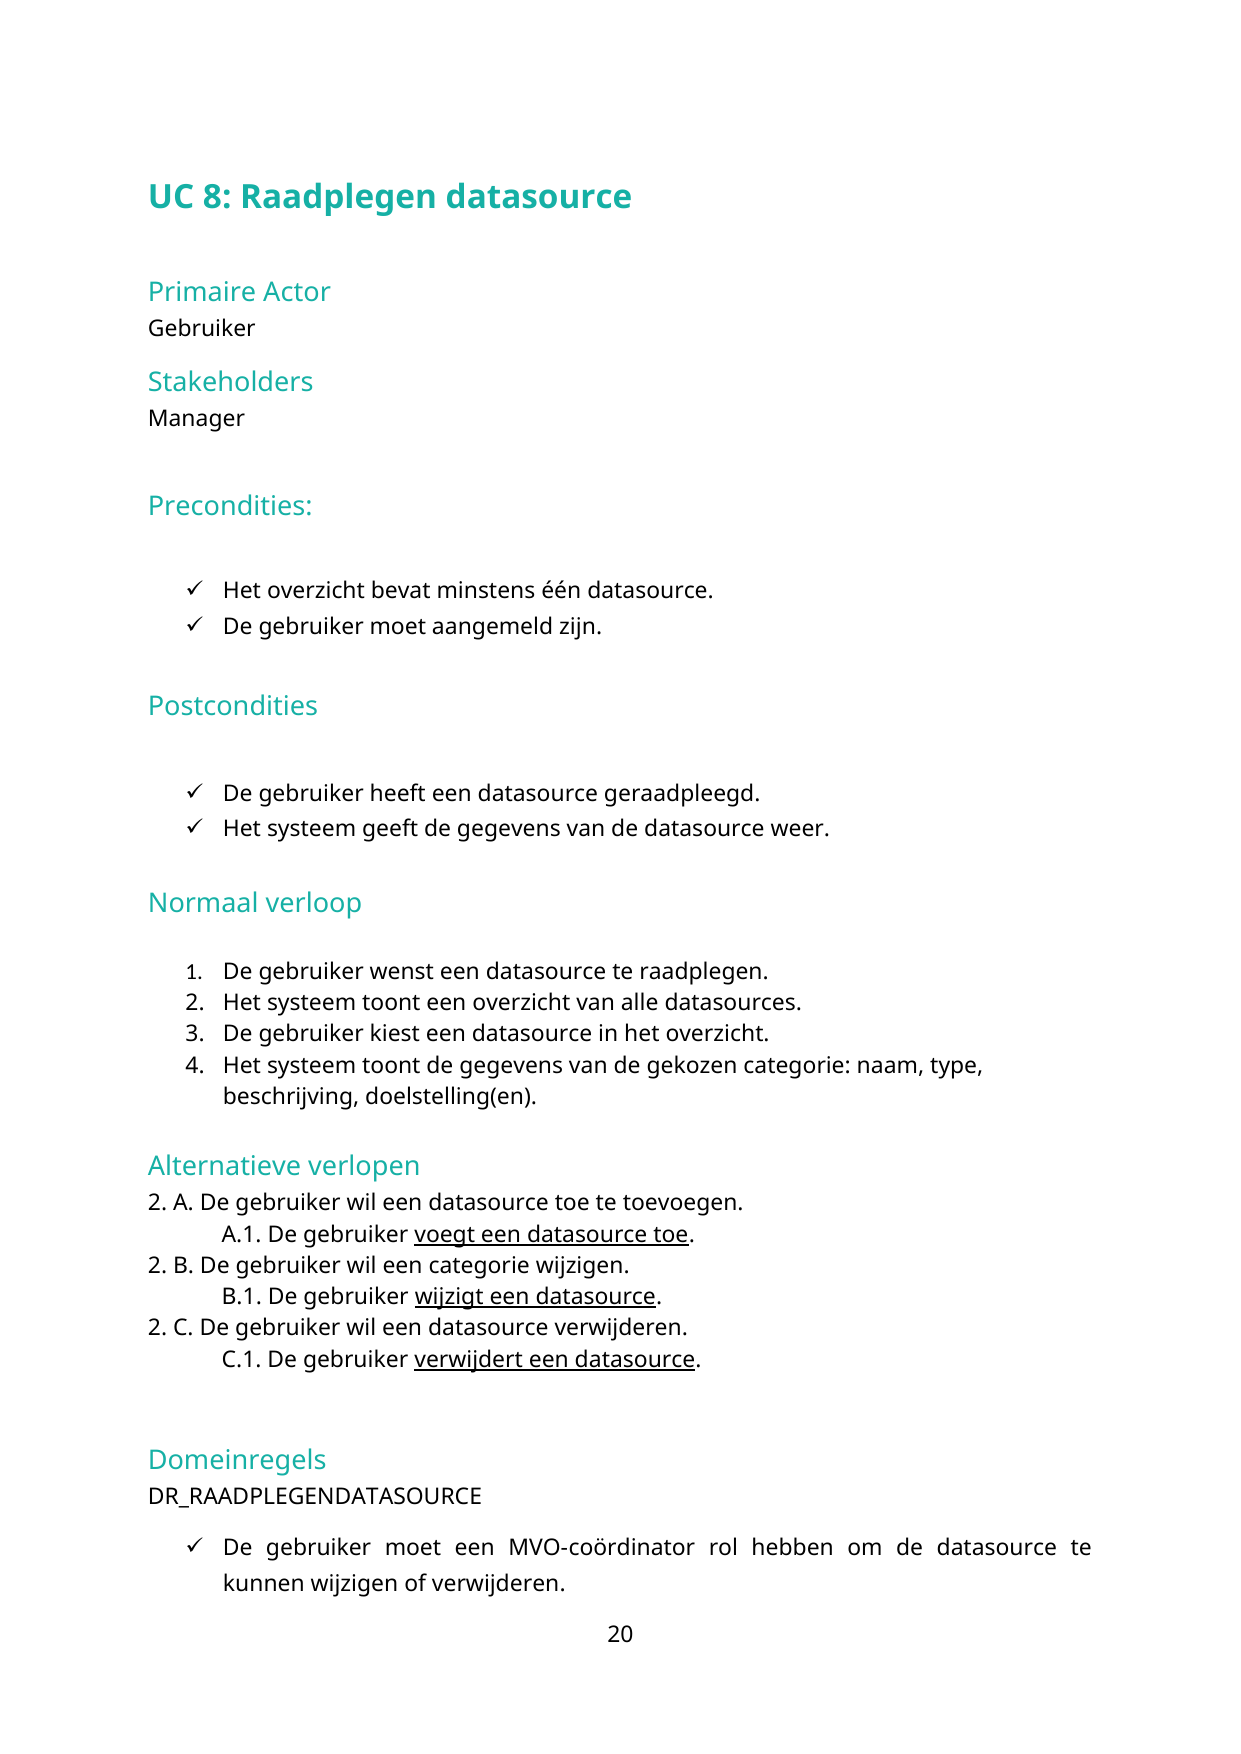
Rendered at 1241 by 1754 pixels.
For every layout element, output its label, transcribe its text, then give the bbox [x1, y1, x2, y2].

subtitle Normaal verloop [148, 884, 1093, 921]
text A.1. De gebruiker voegt een datasource toe. [221, 1217, 1093, 1249]
subtitle Stakeholders [148, 362, 1093, 399]
list De gebruiker heeft een datasource geraadpleegd. [185, 776, 1093, 808]
list Het systeem toont een overzicht van alle datasources. [185, 986, 1093, 1017]
text Precondities: [148, 452, 1093, 523]
list Het systeem toont de gegevens van de gekozen categorie: naam, type, beschrijving, doelstelling(en). [185, 1048, 1093, 1111]
text C.1. De gebruiker verwijdert een datasource. [148, 1342, 1093, 1374]
text 2. B. De gebruiker wil een categorie wijzigen. [148, 1249, 1093, 1280]
text 2. C. De gebruiker wil een datasource verwijderen. [148, 1311, 1093, 1342]
list De gebruiker wenst een datasource te raadplegen. [185, 955, 1093, 986]
subtitle Primaire Actor [148, 272, 1093, 309]
list Het overzicht bevat minstens één datasource. [185, 574, 1093, 606]
subtitle Domeinregels [148, 1440, 1093, 1477]
text Gebruiker [148, 312, 1093, 343]
text B.1. De gebruiker wijzigt een datasource. [148, 1280, 1093, 1311]
list De gebruiker moet een MVO-coördinator rol hebben om de datasource te kunnen wijzigen of verwijderen. [185, 1531, 1093, 1598]
list Het systeem geeft de gegevens van de datasource weer. [185, 812, 1093, 844]
subtitle UC 8: Raadplegen datasource [148, 173, 1093, 218]
text Manager [148, 402, 1093, 433]
text DR_RAADPLEGENDATASOURCE [148, 1480, 1093, 1511]
list De gebruiker moet aangemeld zijn. [185, 610, 1093, 641]
subtitle Alternatieve verlopen [148, 1146, 1093, 1183]
subtitle Postcondities [148, 686, 1093, 723]
list De gebruiker kiest een datasource in het overzicht. [185, 1017, 1093, 1048]
text 2. A. De gebruiker wil een datasource toe te toevoegen. [148, 1186, 1093, 1217]
